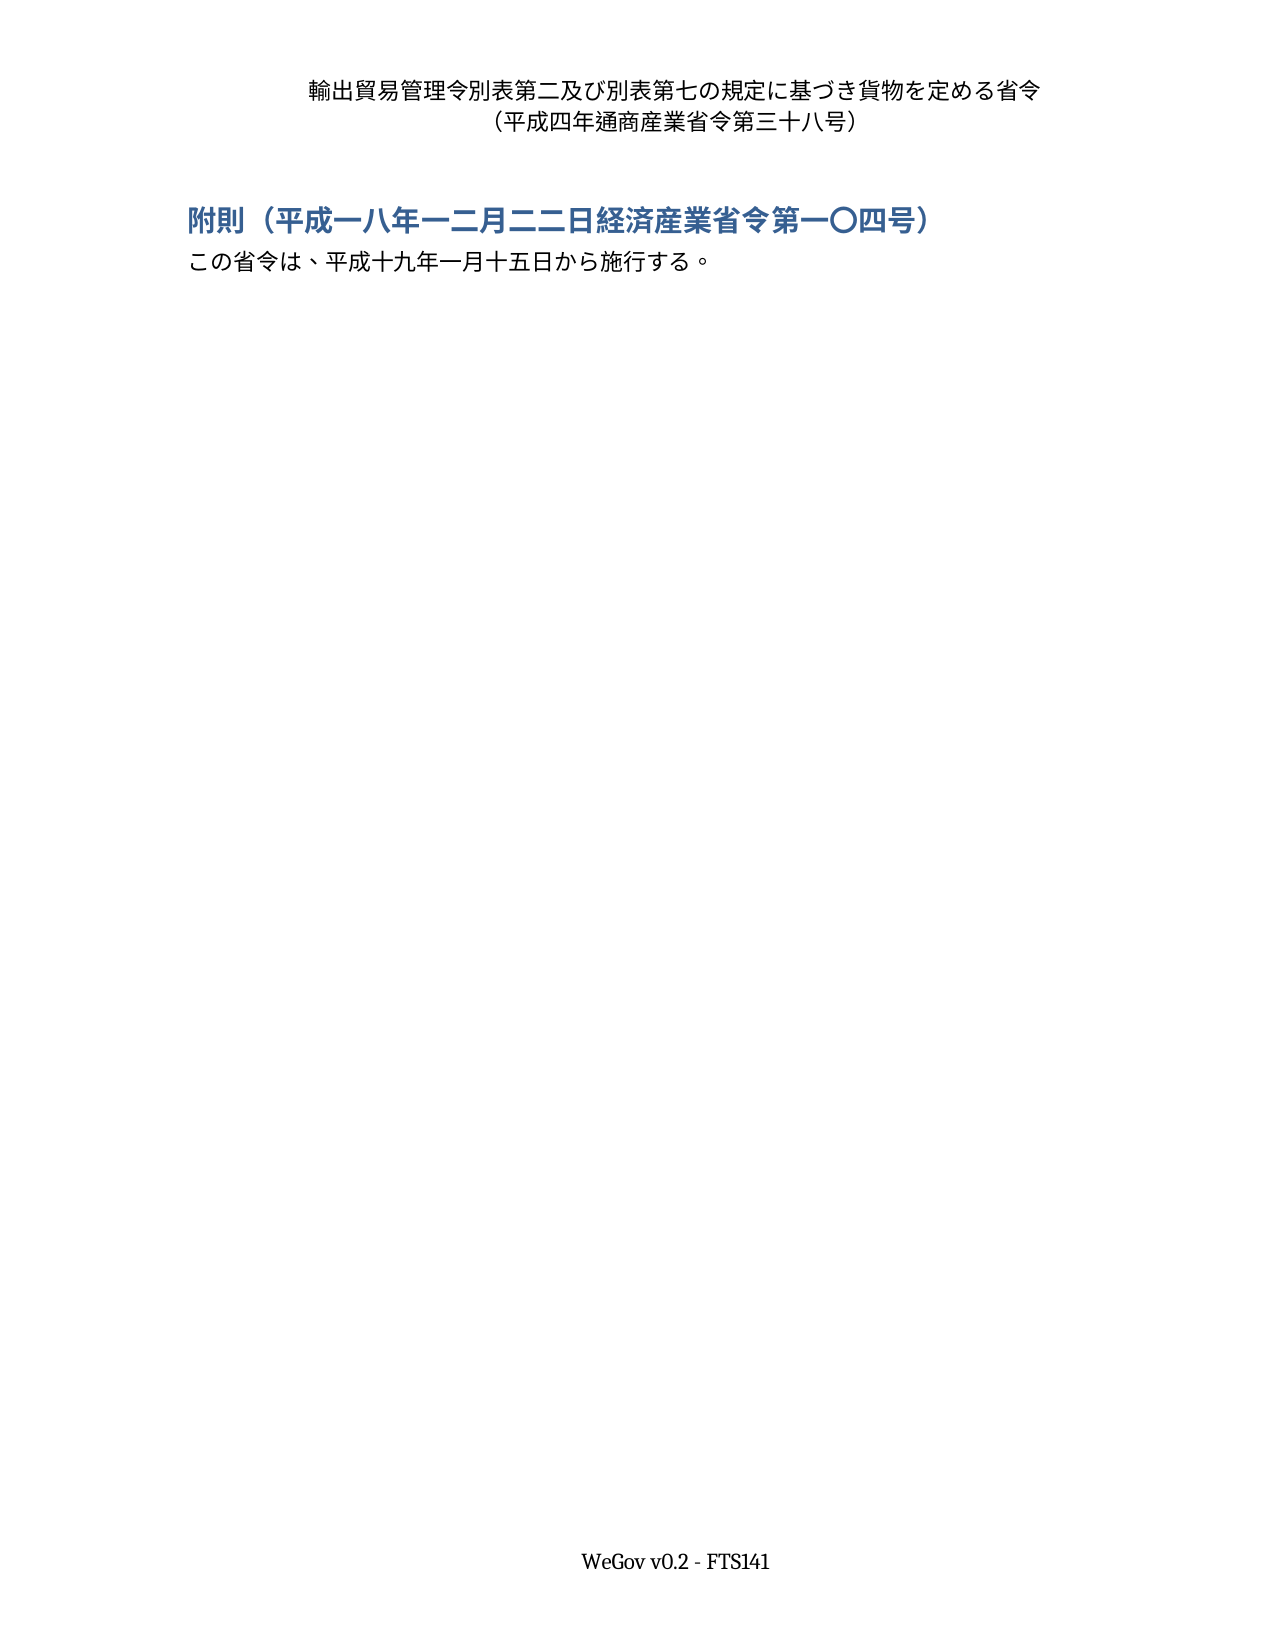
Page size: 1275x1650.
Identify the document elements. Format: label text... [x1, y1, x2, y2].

subtitle 附則（平成一八年一二月二二日経済産業省令第一〇四号） [187, 200, 1087, 240]
text この省令は、平成十九年一月十五日から施行する。 [187, 246, 1087, 277]
